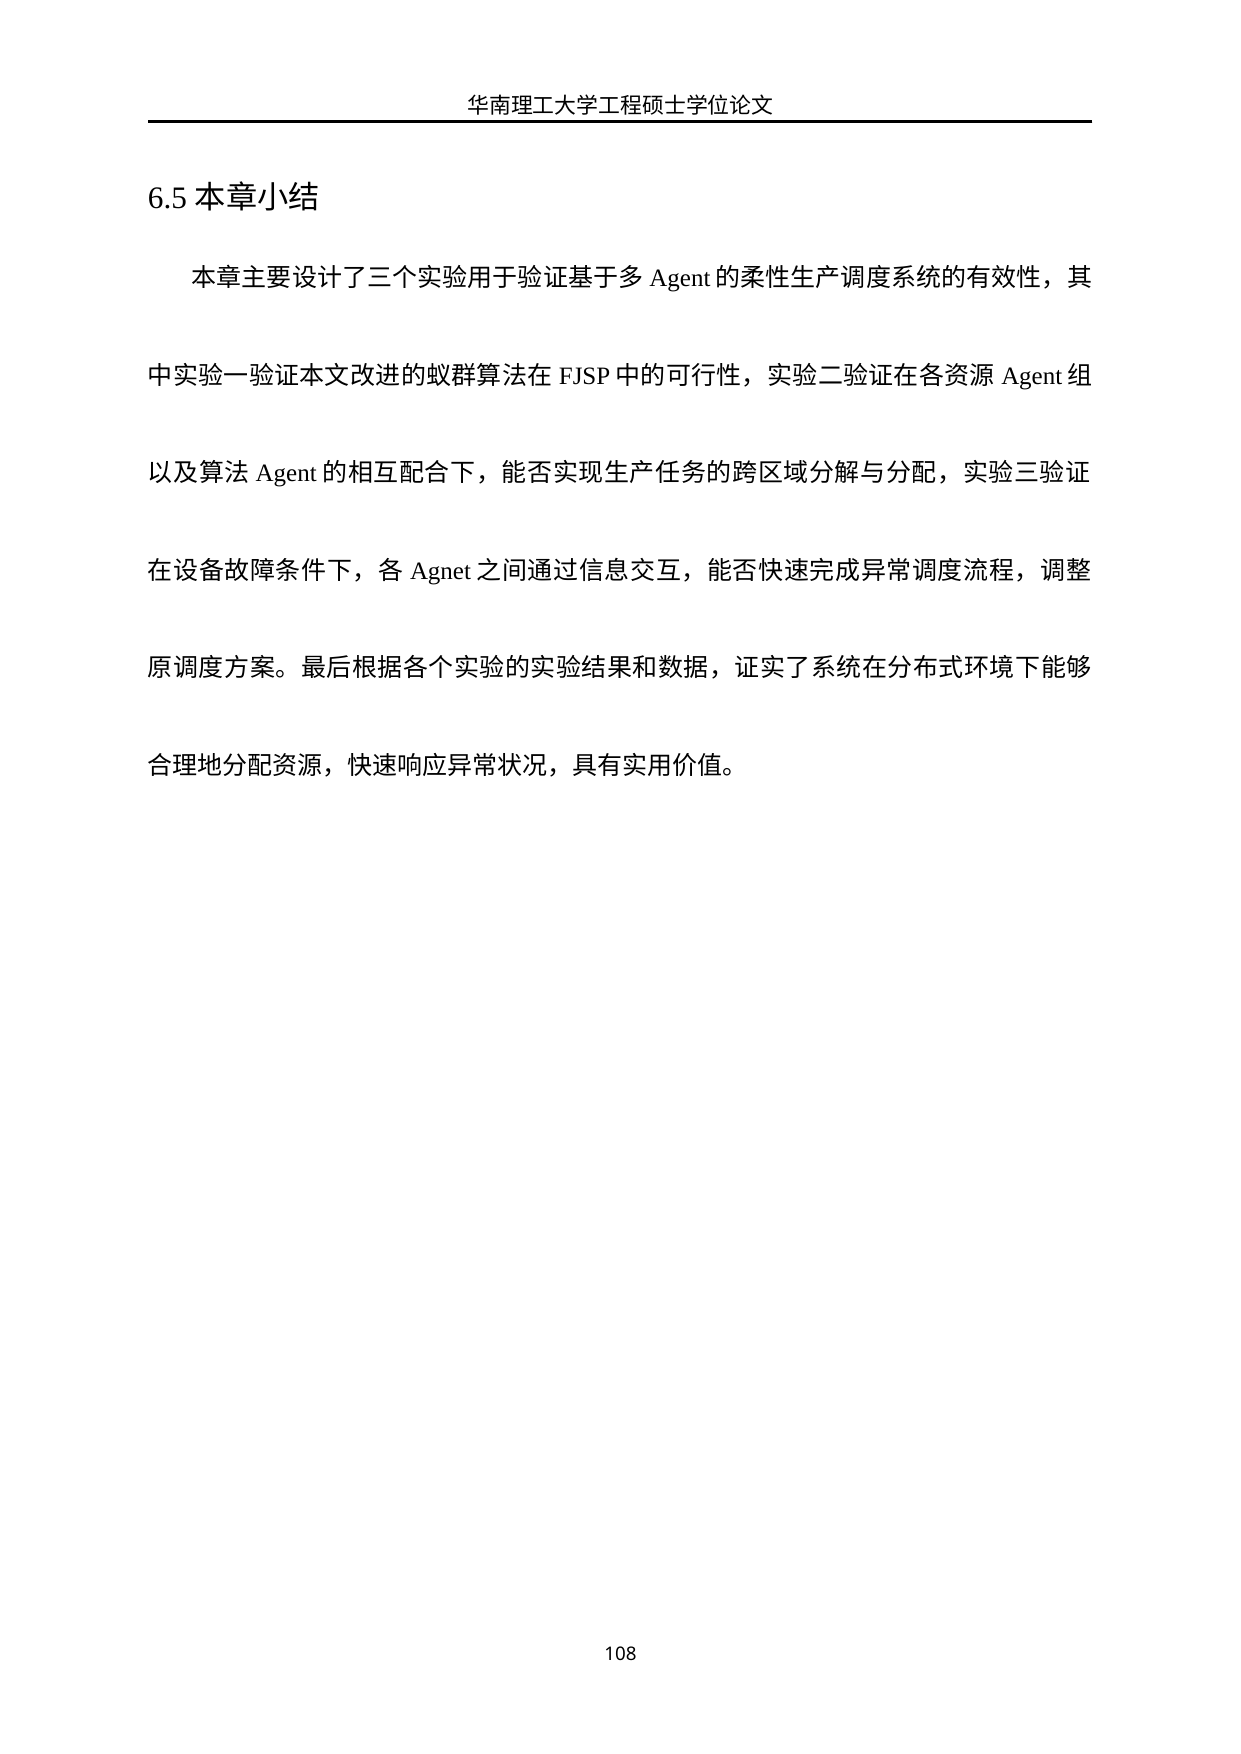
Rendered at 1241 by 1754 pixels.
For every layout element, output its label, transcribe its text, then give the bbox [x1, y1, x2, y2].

text 本章主要设计了三个实验用于验证基于多Agent的柔性生产调度系统的有效性，其中实验一验证本文改进的蚁群算法在FJSP中的可行性，实验二验证在各资源Agent组以及算法Agent的相互配合下，能否实现生产任务的跨区域分解与分配，实验三验证在设备故障条件下，各Agnet之间通过信息交互，能否快速完成异常调度流程，调整原调度方案。最后根据各个实验的实验结果和数据，证实了系统在分布式环境下能够合理地分配资源，快速响应异常状况，具有实用价值。 [148, 243, 1092, 796]
subtitle 6.5 本章小结 [148, 162, 1092, 227]
